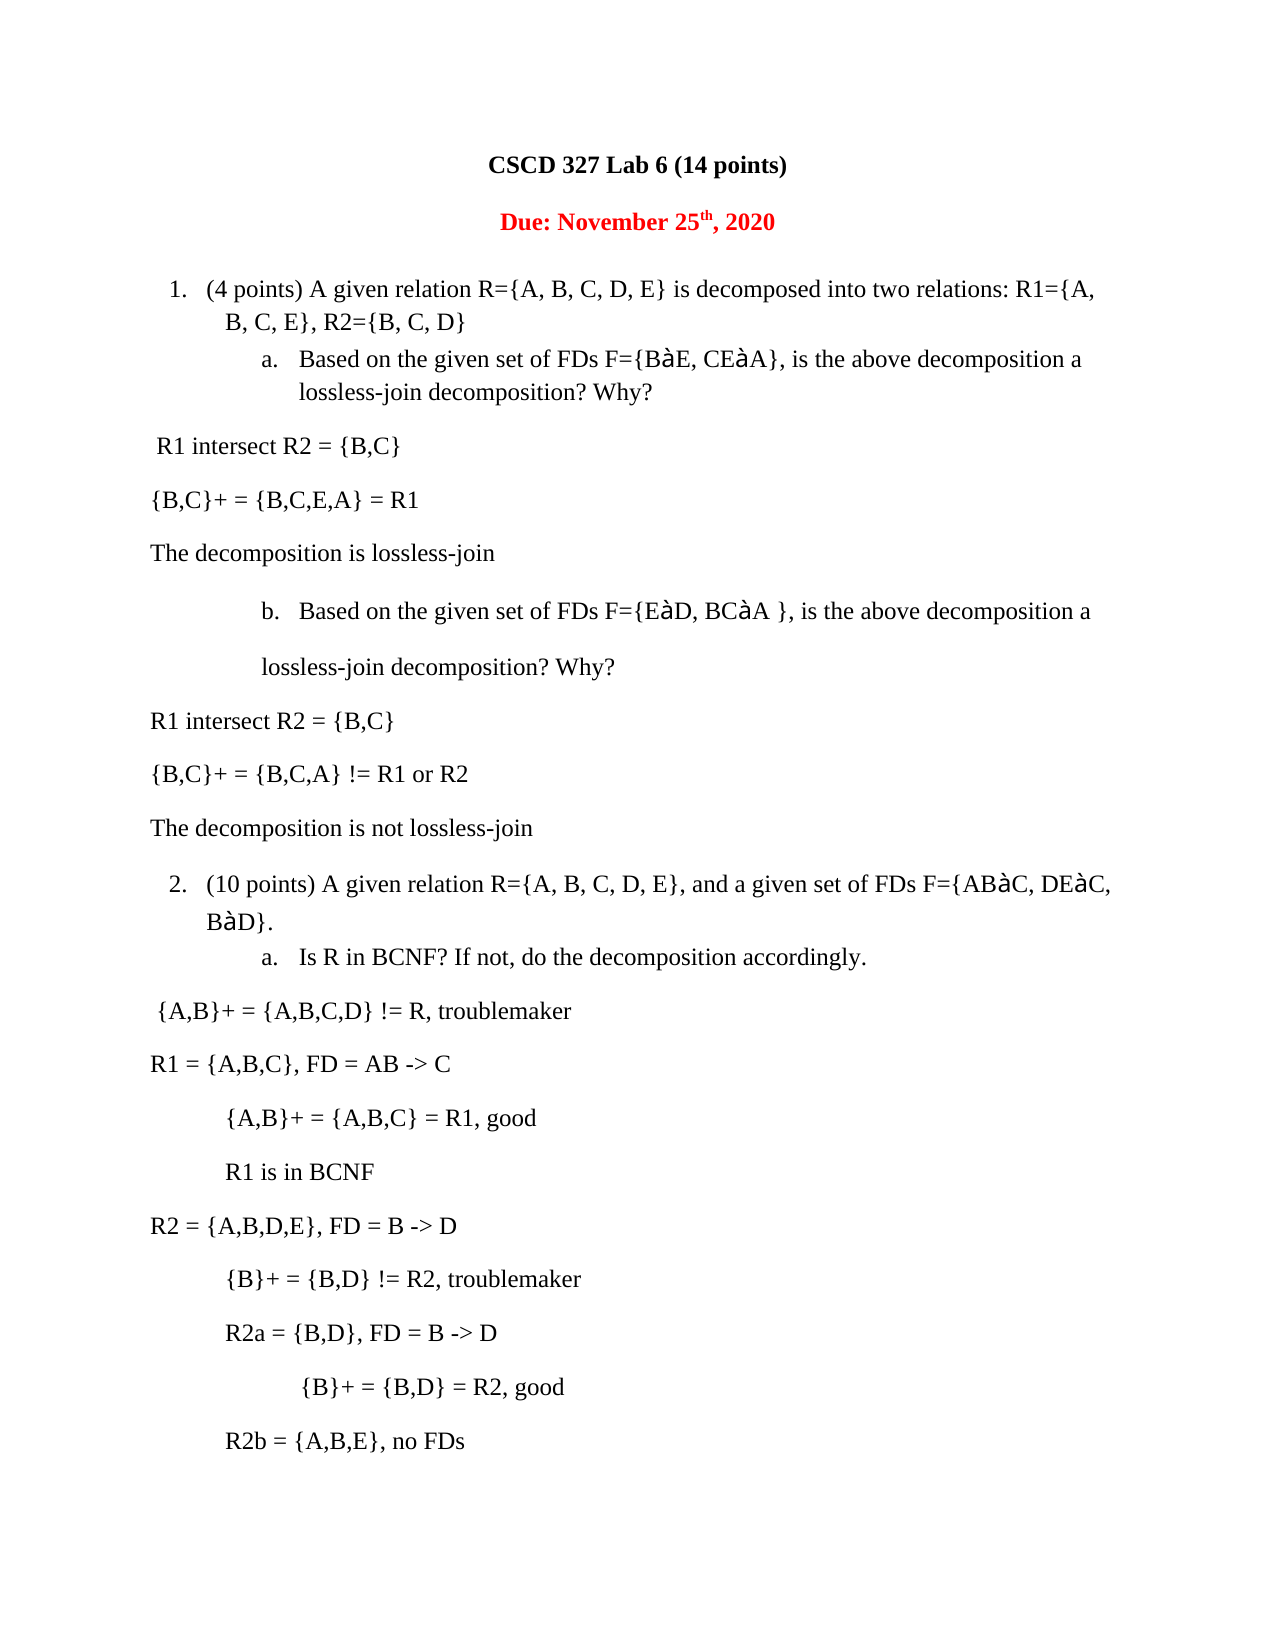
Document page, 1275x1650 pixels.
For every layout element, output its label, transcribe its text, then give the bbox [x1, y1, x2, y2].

text CSCD 327 Lab 6 (14 points) [161, 150, 1114, 179]
text {A,B}+ = {A,B,C,D} != R, troublemaker [150, 996, 1114, 1024]
text R2 = {A,B,D,E}, FD = B -> D [150, 1211, 1114, 1239]
text {A,B}+ = {A,B,C} = R1, good [150, 1103, 1114, 1132]
text R1 = {A,B,C}, FD = AB -> C [150, 1049, 1114, 1078]
text lossless-join decomposition? Why? [261, 652, 1114, 681]
text B, C, E}, R2={B, C, D} [225, 307, 1114, 336]
text R1 intersect R2 = {B,C} [150, 431, 1114, 460]
text {B}+ = {B,D} != R2, troublemaker [150, 1264, 1114, 1293]
list (10 points) A given relation R={A, B, C, D, E}, and a given set of FDs F={ABàC, DEàC, BàD}. [169, 866, 1114, 938]
text The decomposition is lossless-join [150, 538, 1114, 567]
list (4 points) A given relation R={A, B, C, D, E} is decomposed into two relations: R1={A, [169, 274, 1114, 303]
text The decomposition is not lossless-join [150, 813, 1114, 841]
list Based on the given set of FDs F={EàD, BCàA }, is the above decomposition a [261, 593, 1114, 627]
text R1 intersect R2 = {B,C} [150, 706, 1114, 734]
text {B}+ = {B,D} = R2, good [150, 1372, 1114, 1401]
text R2a = {B,D}, FD = B -> D [150, 1318, 1114, 1347]
text R1 is in BCNF [150, 1157, 1114, 1186]
text {B,C}+ = {B,C,E,A} = R1 [150, 485, 1114, 513]
text R2b = {A,B,E}, no FDs [150, 1426, 1114, 1454]
text Due: November 25th, 2020 [161, 207, 1114, 235]
text {B,C}+ = {B,C,A} != R1 or R2 [150, 759, 1114, 788]
list Is R in BCNF? If not, do the decomposition accordingly. [261, 942, 1114, 971]
list Based on the given set of FDs F={BàE, CEàA}, is the above decomposition a lossless-join decomposition? Why? [261, 340, 1114, 406]
